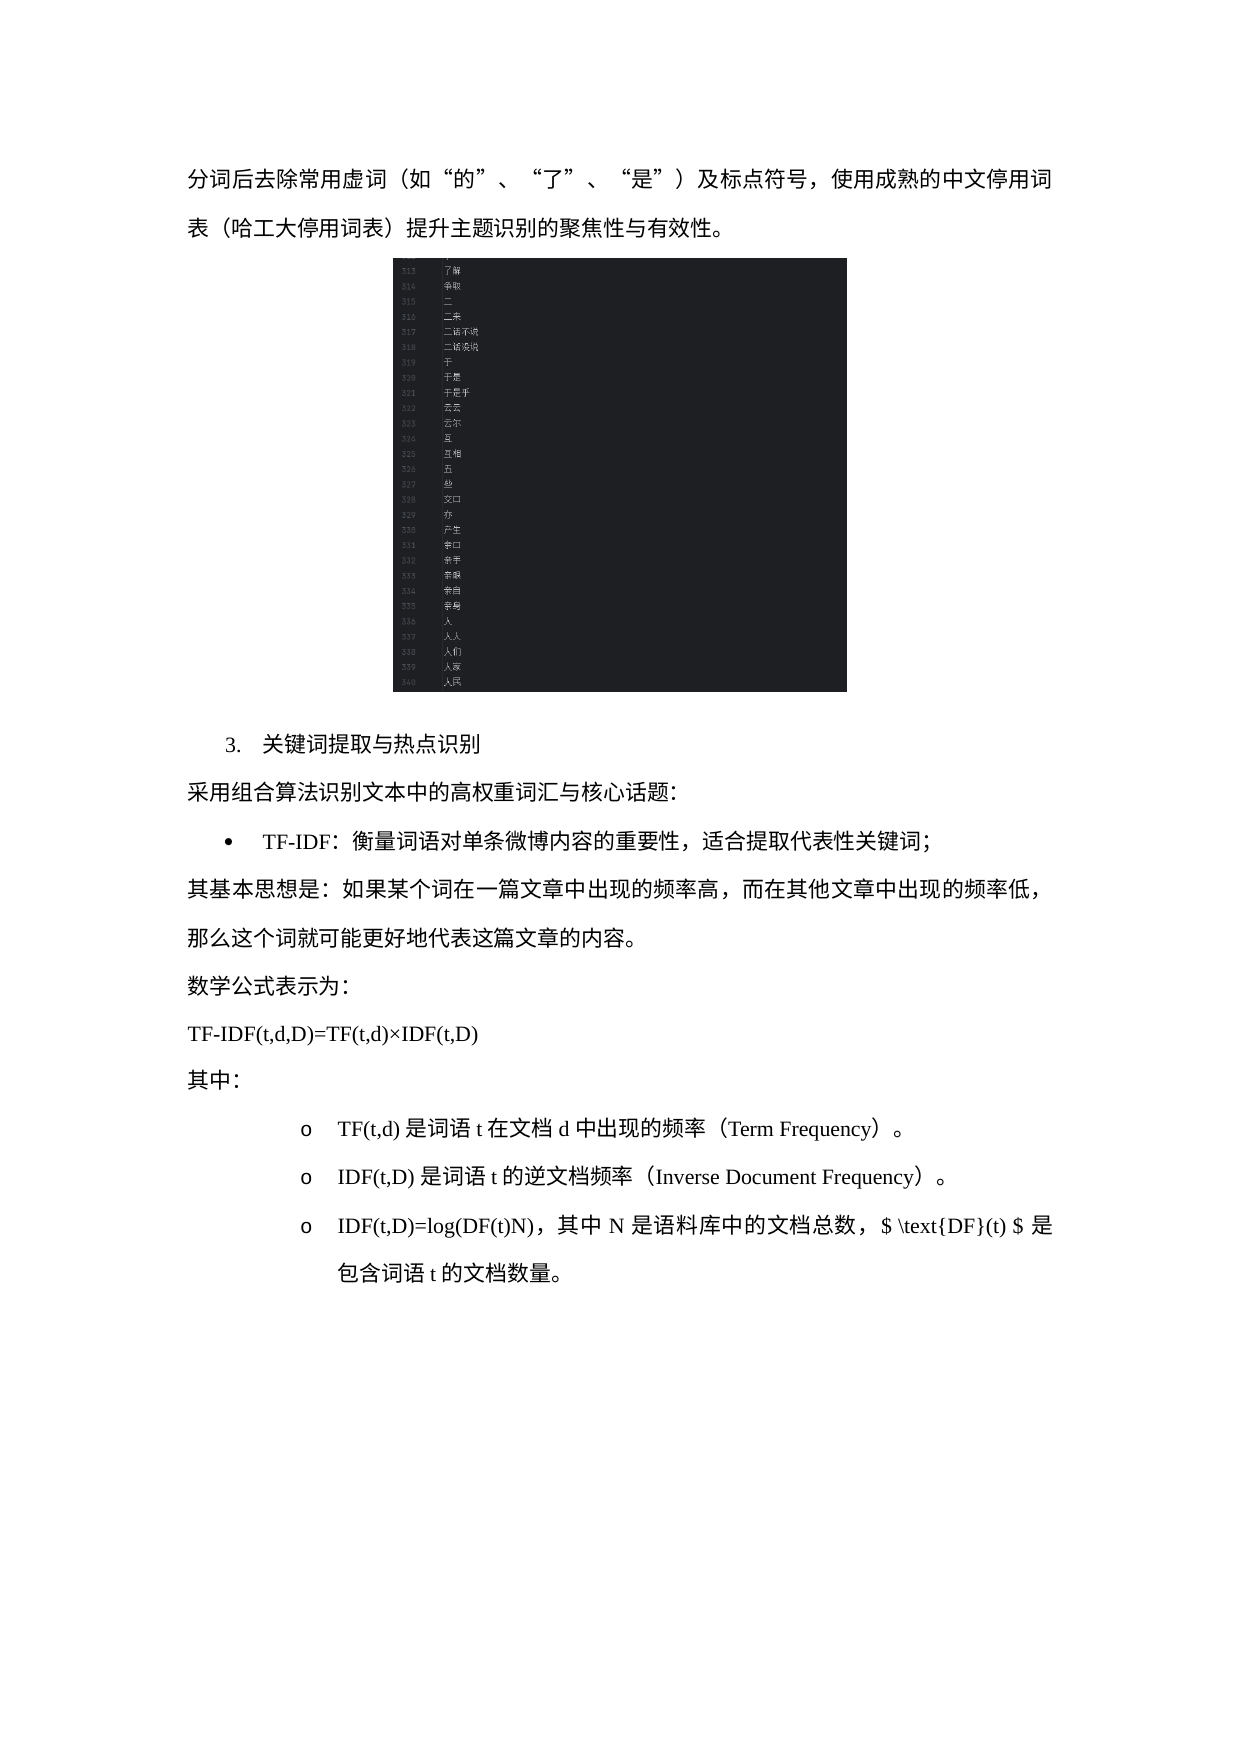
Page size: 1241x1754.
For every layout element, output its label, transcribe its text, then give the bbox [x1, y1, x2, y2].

list TF(t,d) 是词语 t 在文档 d 中出现的频率（Term Frequency）。 [300, 1111, 1053, 1143]
text 数学公式表示为： [187, 969, 1053, 1001]
list IDF(t,D) 是词语 t 的逆文档频率（Inverse Document Frequency）。 [300, 1159, 1053, 1191]
list 关键词提取与热点识别 [225, 727, 1053, 759]
text 其中： [187, 1062, 1053, 1095]
text TF-IDF(t,d,D)=TF(t,d)×IDF(t,D) [187, 1017, 1053, 1049]
picture [393, 258, 847, 692]
text 其基本思想是：如果某个词在一篇文章中出现的频率高，而在其他文章中出现的频率低，那么这个词就可能更好地代表这篇文章的内容。 [187, 872, 1053, 953]
text 分词后去除常用虚词（如“的”、“了”、“是”）及标点符号，使用成熟的中文停用词表（哈工大停用词表）提升主题识别的聚焦性与有效性。 [187, 162, 1053, 243]
list TF-IDF：衡量词语对单条微博内容的重要性，适合提取代表性关键词； [225, 823, 1053, 856]
list IDF(t,D)=log(DF(t)N​)，其中 N 是语料库中的文档总数，$ \text{DF}(t) $ 是包含词语 t 的文档数量。 [300, 1207, 1053, 1288]
text 采用组合算法识别文本中的高权重词汇与核心话题： [187, 775, 1053, 807]
